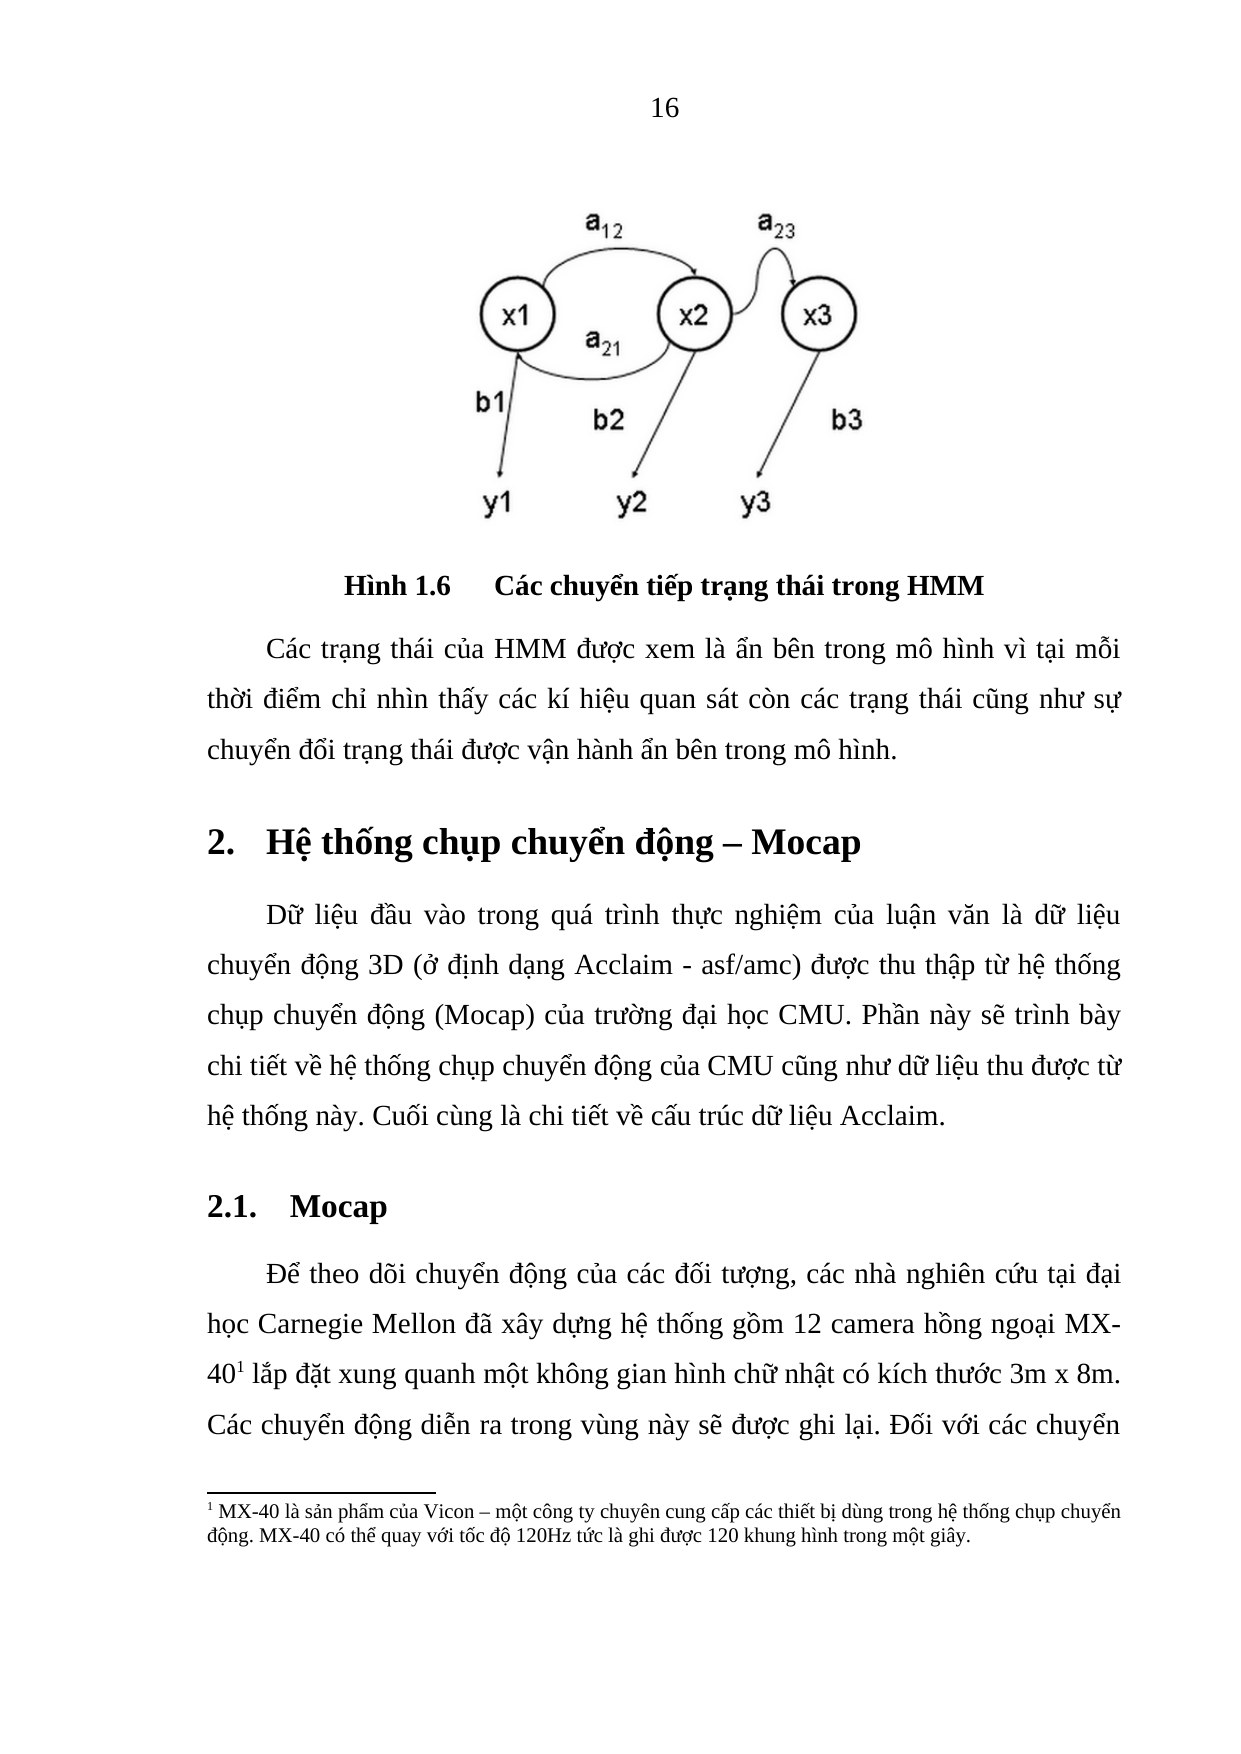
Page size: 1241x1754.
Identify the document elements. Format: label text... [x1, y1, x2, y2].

subtitle Hệ thống chụp chuyển động – Mocap [207, 820, 1122, 863]
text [207, 1256, 1122, 1440]
text Các trạng thái của HMM được xem là ẩn bên trong mô hình vì tại mỗi thời điểm chỉ nhìn thấy các kí hiệu quan sát còn các trạng thái cũng như sự chuyển đổi trạng thái được vận hành ẩn bên trong mô hình. [207, 631, 1122, 765]
subtitle Mocap [207, 1186, 1122, 1224]
picture [435, 206, 894, 552]
text Các chuyển tiếp trạng thái trong HMM [207, 568, 1122, 602]
text Dữ liệu đầu vào trong quá trình thực nghiệm của luận văn là dữ liệu chuyển động 3D (ở định dạng Acclaim - asf/amc) được thu thập từ hệ thống chụp chuyển động (Mocap) của trường đại học CMU. Phần này sẽ trình bày chi tiết về hệ thống chụp chuyển động của CMU cũng như dữ liệu thu được từ hệ thống này. Cuối cùng là chi tiết về cấu trúc dữ liệu Acclaim. [207, 897, 1122, 1132]
